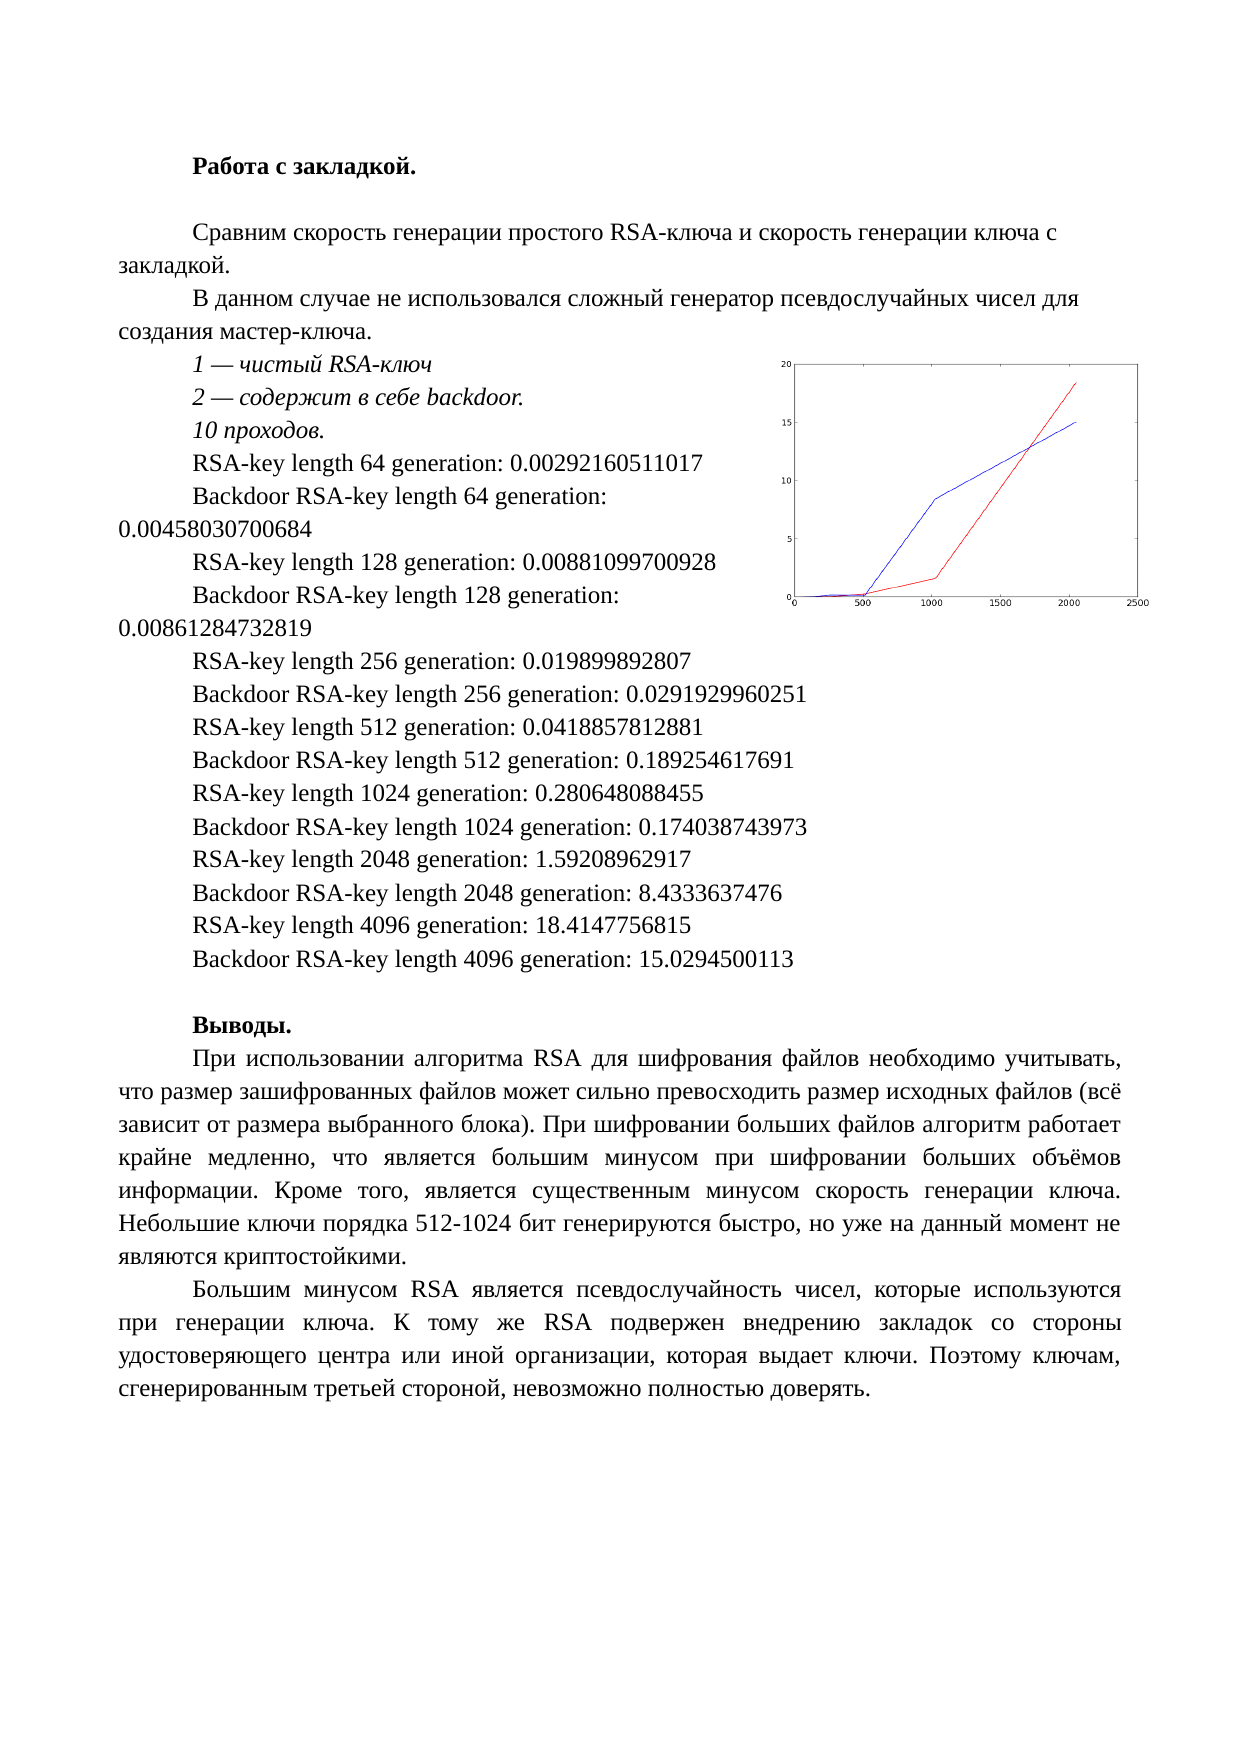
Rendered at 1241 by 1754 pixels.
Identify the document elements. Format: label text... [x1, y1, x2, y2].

text 10 проходов. [118, 415, 739, 444]
text RSA-key length 128 generation: 0.00881099700928 [118, 547, 739, 576]
text Backdoor RSA-key length 512 generation: 0.189254617691 [118, 746, 1122, 774]
text Backdoor RSA-key length 128 generation: 0.00861284732819 [118, 580, 1122, 642]
text Backdoor RSA-key length 4096 generation: 15.0294500113 [118, 944, 1122, 972]
text Backdoor RSA-key length 256 generation: 0.0291929960251 [118, 679, 1122, 708]
text 1 — чистый RSA-ключ [118, 349, 739, 378]
text При использовании алгоритма RSA для шифрования файлов необходимо учитывать, что размер зашифрованных файлов может сильно превосходить размер исходных файлов (всё зависит от размера выбранного блока). При шифровании больших файлов алгоритм работает крайне медленно, что является большим минусом при шифровании больших объёмов информации. Кроме того, является существенным минусом скорость генерации ключа. Небольшие ключи порядка 512-1024 бит генерируются быстро, но уже на данный момент не являются криптостойкими. [118, 1043, 1122, 1269]
text RSA-key length 512 generation: 0.0418857812881 [118, 712, 1122, 741]
text Работа с закладкой. [118, 151, 1122, 180]
text Большим минусом RSA является псевдослучайность чисел, которые используются при генерации ключа. К тому же RSA подвержен внедрению закладок со стороны удостоверяющего центра или иной организации, которая выдает ключи. Поэтому ключам, сгенерированным третьей стороной, невозможно полностью доверять. [118, 1274, 1122, 1402]
text RSA-key length 4096 generation: 18.4147756815 [118, 911, 1122, 939]
text RSA-key length 256 generation: 0.019899892807 [118, 646, 1122, 675]
text Сравним скорость генерации простого RSA-ключа и скорость генерации ключа с закладкой. [118, 217, 1122, 279]
text Backdoor RSA-key length 1024 generation: 0.174038743973 [118, 812, 1122, 840]
text Backdoor RSA-key length 2048 generation: 8.4333637476 [118, 878, 1122, 906]
text В данном случае не использовался сложный генератор псевдослучайных чисел для создания мастер-ключа. [118, 283, 1122, 345]
text Выводы. [118, 1010, 1122, 1038]
picture [739, 336, 1182, 626]
text 2 — содержит в себе backdoor. [118, 382, 739, 411]
text Backdoor RSA-key length 64 generation: 0.00458030700684 [118, 481, 739, 543]
text RSA-key length 64 generation: 0.00292160511017 [118, 448, 739, 477]
text RSA-key length 2048 generation: 1.59208962917 [118, 844, 1122, 873]
text RSA-key length 1024 generation: 0.280648088455 [118, 778, 1122, 807]
